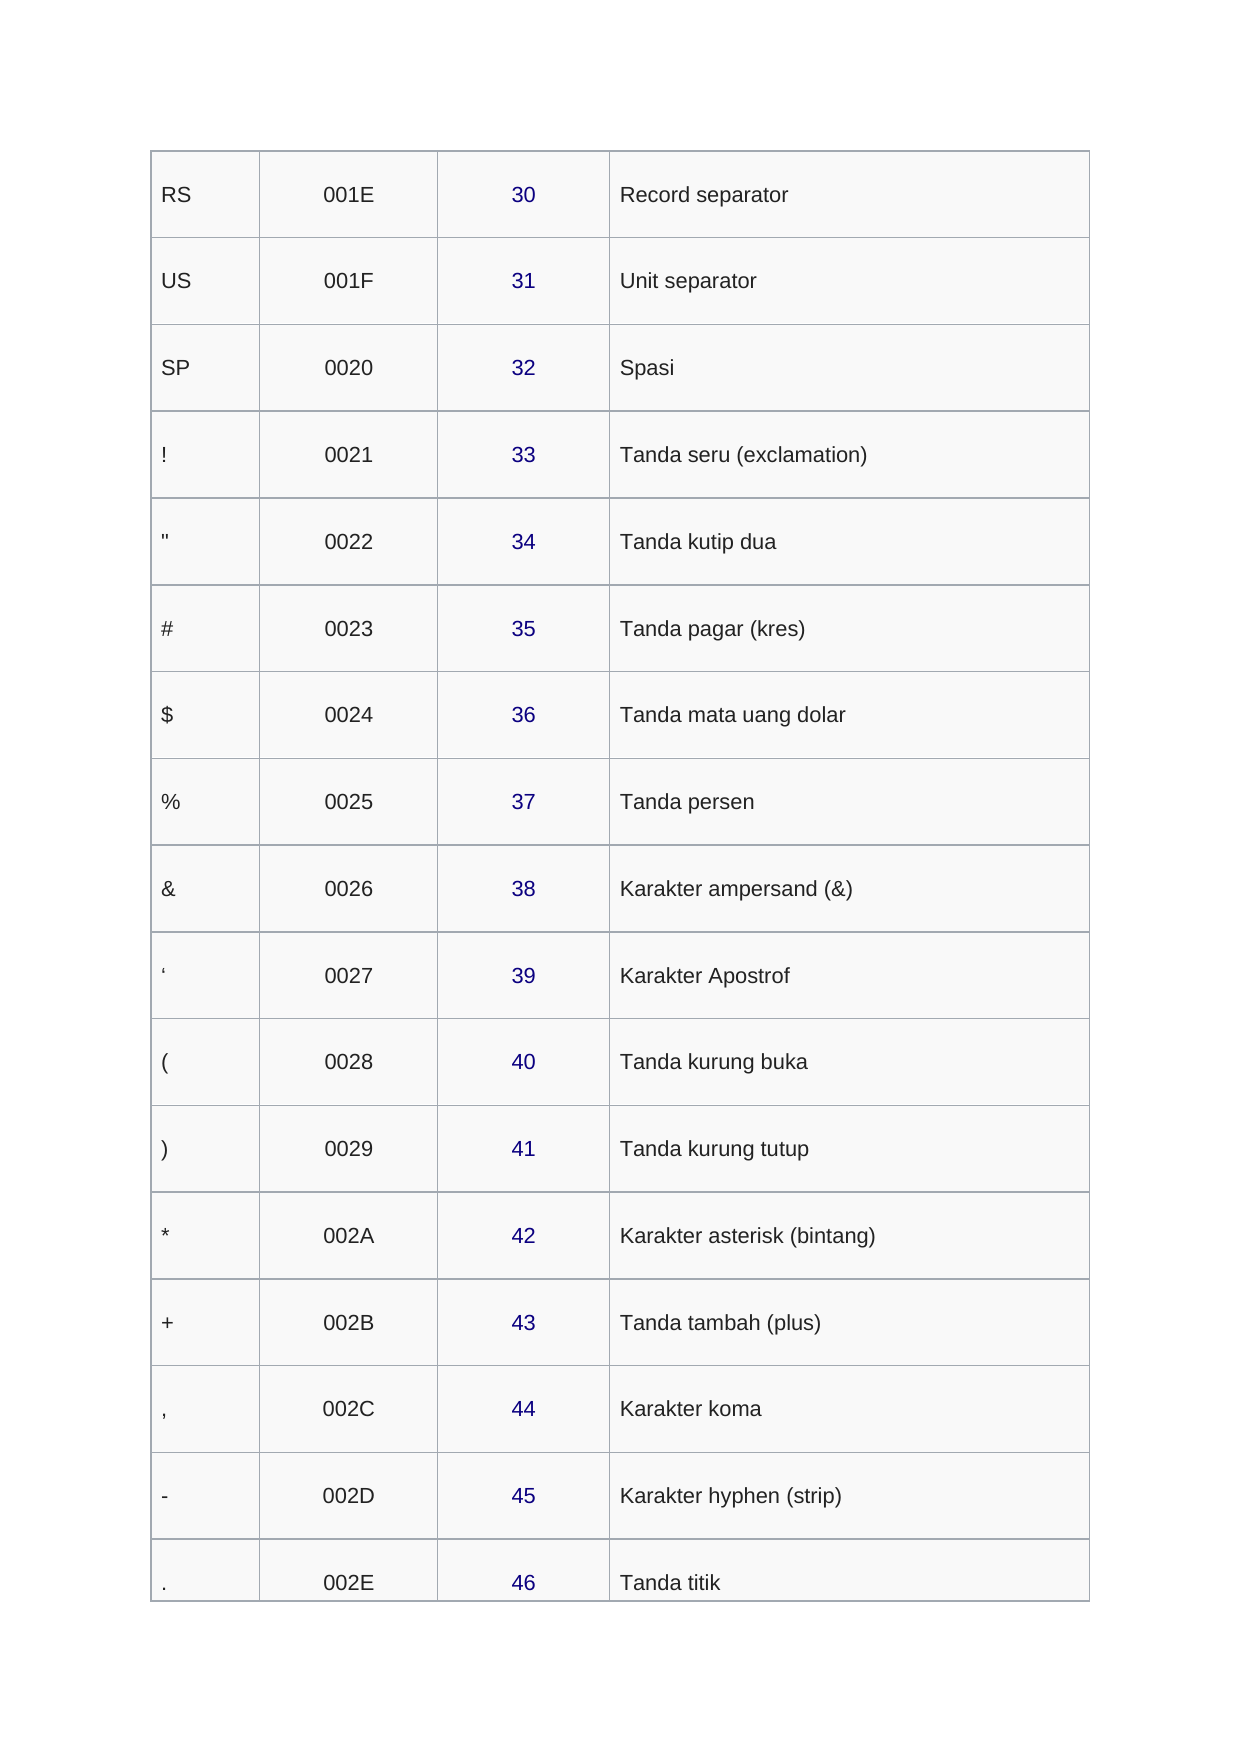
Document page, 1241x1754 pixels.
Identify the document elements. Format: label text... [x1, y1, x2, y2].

table_cell Record separator [610, 152, 1089, 237]
table_cell 32 [438, 325, 609, 410]
table_cell Unit separator [610, 238, 1089, 323]
table_cell 37 [438, 759, 609, 844]
table_cell $ [152, 672, 259, 757]
table_cell 0020 [260, 325, 437, 410]
table_cell + [152, 1280, 259, 1365]
table_cell 001E [260, 152, 437, 237]
table_cell Karakter hyphen (strip) [610, 1453, 1089, 1538]
table_cell 31 [438, 238, 609, 323]
table_cell # [152, 586, 259, 671]
table_cell 0026 [260, 846, 437, 931]
table_cell 0025 [260, 759, 437, 844]
table_cell SP [152, 325, 259, 410]
table_cell 0029 [260, 1106, 437, 1191]
table_cell 002B [260, 1280, 437, 1365]
table_cell , [152, 1366, 259, 1452]
table_cell 36 [438, 672, 609, 757]
table_cell RS [152, 152, 259, 237]
table_cell 39 [438, 933, 609, 1018]
table_cell 0028 [260, 1019, 437, 1104]
table_cell 41 [438, 1106, 609, 1191]
table_cell 30 [438, 152, 609, 237]
table_cell 46 [438, 1540, 609, 1600]
table_cell 42 [438, 1193, 609, 1278]
table_cell ( [152, 1019, 259, 1104]
table_cell Tanda kurung buka [610, 1019, 1089, 1104]
table_cell Spasi [610, 325, 1089, 410]
table_cell & [152, 846, 259, 931]
table_cell 0024 [260, 672, 437, 757]
table_cell US [152, 238, 259, 323]
table_cell Karakter Apostrof [610, 933, 1089, 1018]
table_cell 33 [438, 412, 609, 497]
table_cell Tanda persen [610, 759, 1089, 844]
table_cell Tanda mata uang dolar [610, 672, 1089, 757]
table_cell Tanda seru (exclamation) [610, 412, 1089, 497]
table_cell Karakter ampersand (&) [610, 846, 1089, 931]
table_cell 001F [260, 238, 437, 323]
table_cell % [152, 759, 259, 844]
table_cell ) [152, 1106, 259, 1191]
table_cell Tanda kutip dua [610, 499, 1089, 584]
table_cell 0022 [260, 499, 437, 584]
table_cell 45 [438, 1453, 609, 1538]
table_cell Karakter asterisk (bintang) [610, 1193, 1089, 1278]
table_cell 34 [438, 499, 609, 584]
table_cell 44 [438, 1366, 609, 1452]
table_cell Tanda pagar (kres) [610, 586, 1089, 671]
table_cell 002E [260, 1540, 437, 1600]
table_cell 0023 [260, 586, 437, 671]
table_cell Tanda kurung tutup [610, 1106, 1089, 1191]
table_cell * [152, 1193, 259, 1278]
table_cell - [152, 1453, 259, 1538]
table_cell ! [152, 412, 259, 497]
table_cell ‘ [152, 933, 259, 1018]
table_cell Karakter koma [610, 1366, 1089, 1452]
table_cell " [152, 499, 259, 584]
table_cell 002D [260, 1453, 437, 1538]
table_cell 43 [438, 1280, 609, 1365]
table_cell Tanda tambah (plus) [610, 1280, 1089, 1365]
table_cell 35 [438, 586, 609, 671]
table_cell 0027 [260, 933, 437, 1018]
table_cell . [152, 1540, 259, 1600]
table_cell 002A [260, 1193, 437, 1278]
table_cell 40 [438, 1019, 609, 1104]
table_cell 0021 [260, 412, 437, 497]
table_cell 38 [438, 846, 609, 931]
table_cell Tanda titik [610, 1540, 1089, 1600]
table_cell 002C [260, 1366, 437, 1452]
